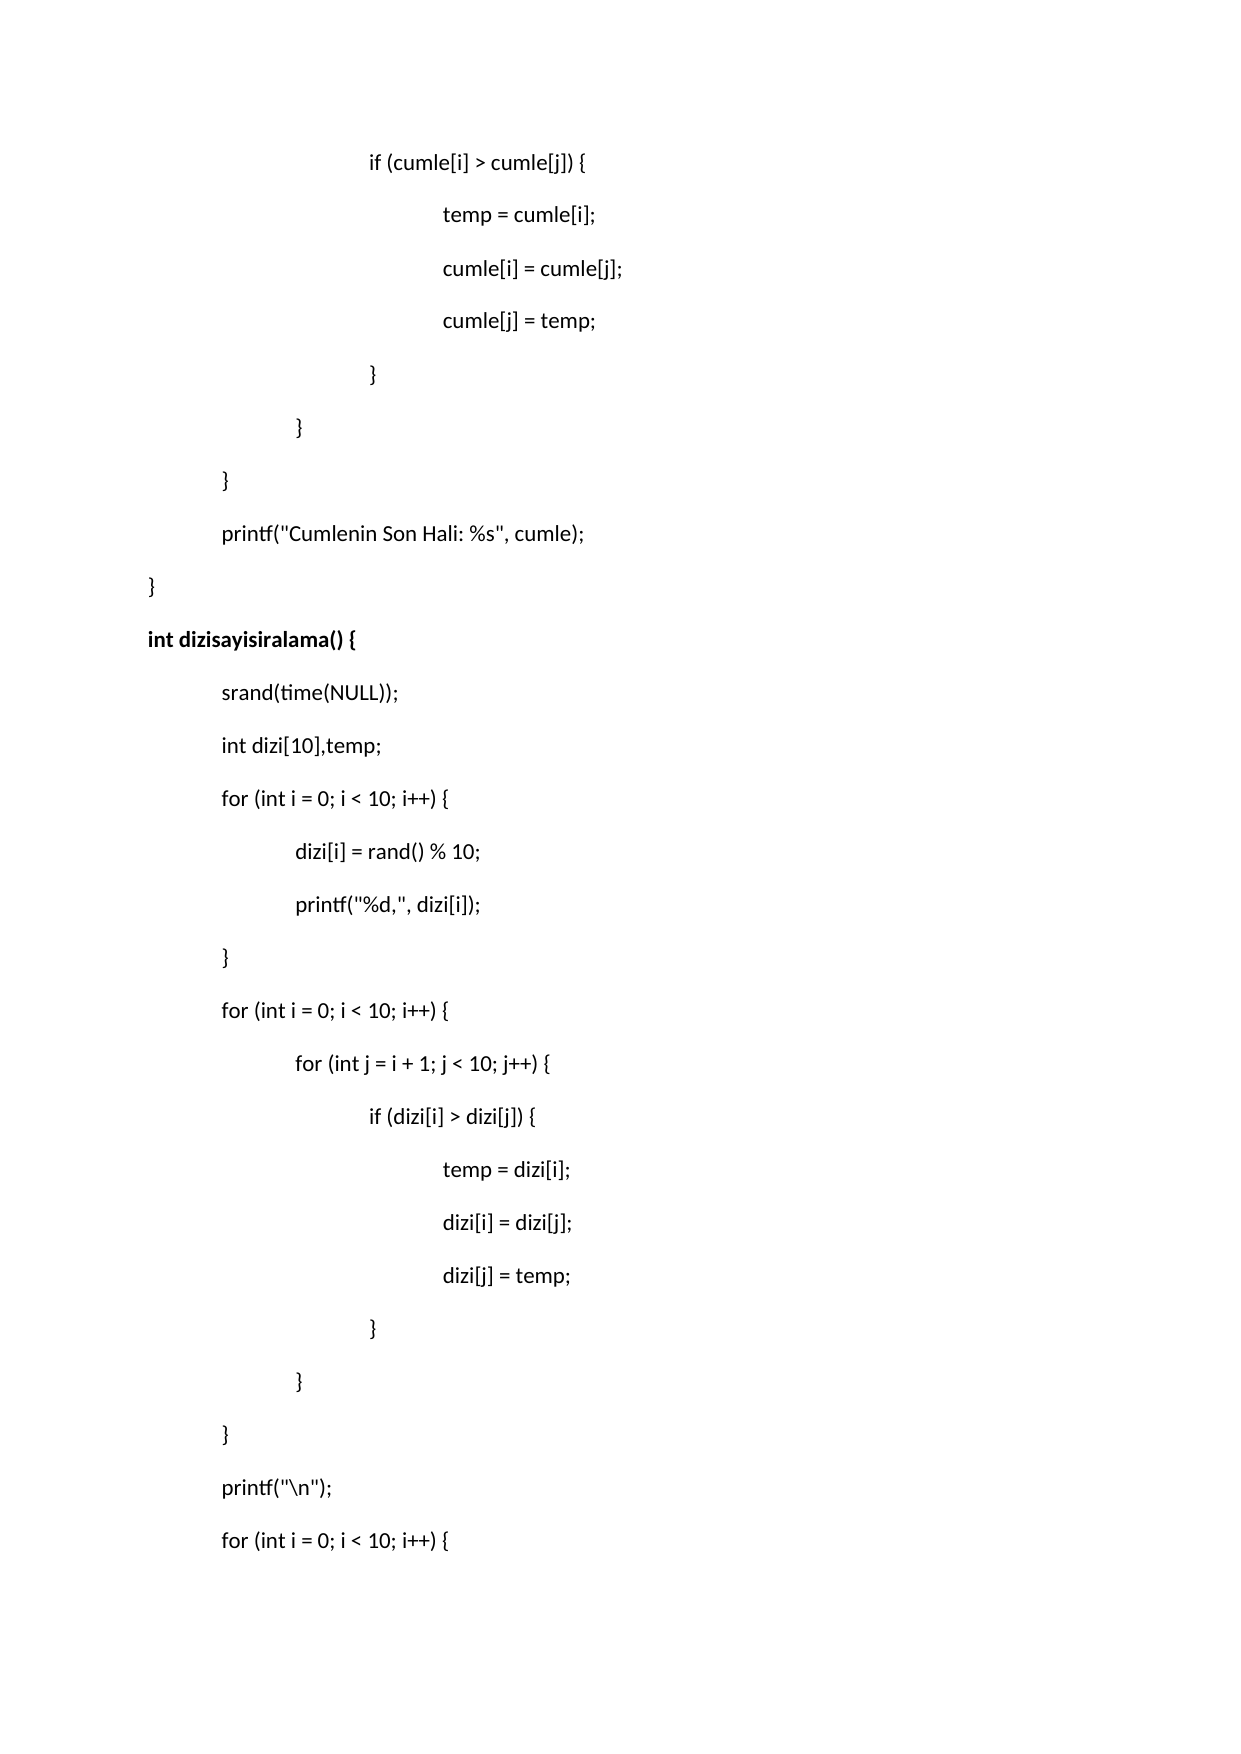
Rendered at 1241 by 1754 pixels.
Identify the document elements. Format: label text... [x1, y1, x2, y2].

text printf("Cumlenin Son Hali: %s", cumle); [148, 519, 1093, 547]
text } [148, 1314, 1093, 1342]
text cumle[j] = temp; [148, 307, 1093, 335]
text } [148, 1367, 1093, 1395]
text dizi[j] = temp; [148, 1261, 1093, 1289]
text printf("\n"); [148, 1473, 1093, 1501]
text for (int i = 0; i < 10; i++) { [148, 1526, 1093, 1554]
text } [148, 943, 1093, 971]
text if (dizi[i] > dizi[j]) { [148, 1102, 1093, 1130]
text if (cumle[i] > cumle[j]) { [148, 148, 1093, 176]
text dizi[i] = dizi[j]; [148, 1208, 1093, 1236]
text temp = cumle[i]; [148, 201, 1093, 229]
text } [148, 360, 1093, 388]
text } [148, 572, 1093, 600]
text dizi[i] = rand() % 10; [148, 837, 1093, 865]
text for (int i = 0; i < 10; i++) { [148, 784, 1093, 812]
text for (int j = i + 1; j < 10; j++) { [148, 1049, 1093, 1077]
text int dizisayisiralama() { [148, 625, 1093, 653]
text } [148, 1420, 1093, 1448]
text temp = dizi[i]; [148, 1155, 1093, 1183]
text } [148, 413, 1093, 441]
text int dizi[10],temp; [148, 731, 1093, 759]
text for (int i = 0; i < 10; i++) { [148, 996, 1093, 1024]
text srand(time(NULL)); [148, 678, 1093, 706]
text } [148, 466, 1093, 494]
text cumle[i] = cumle[j]; [148, 254, 1093, 282]
text printf("%d,", dizi[i]); [148, 890, 1093, 918]
